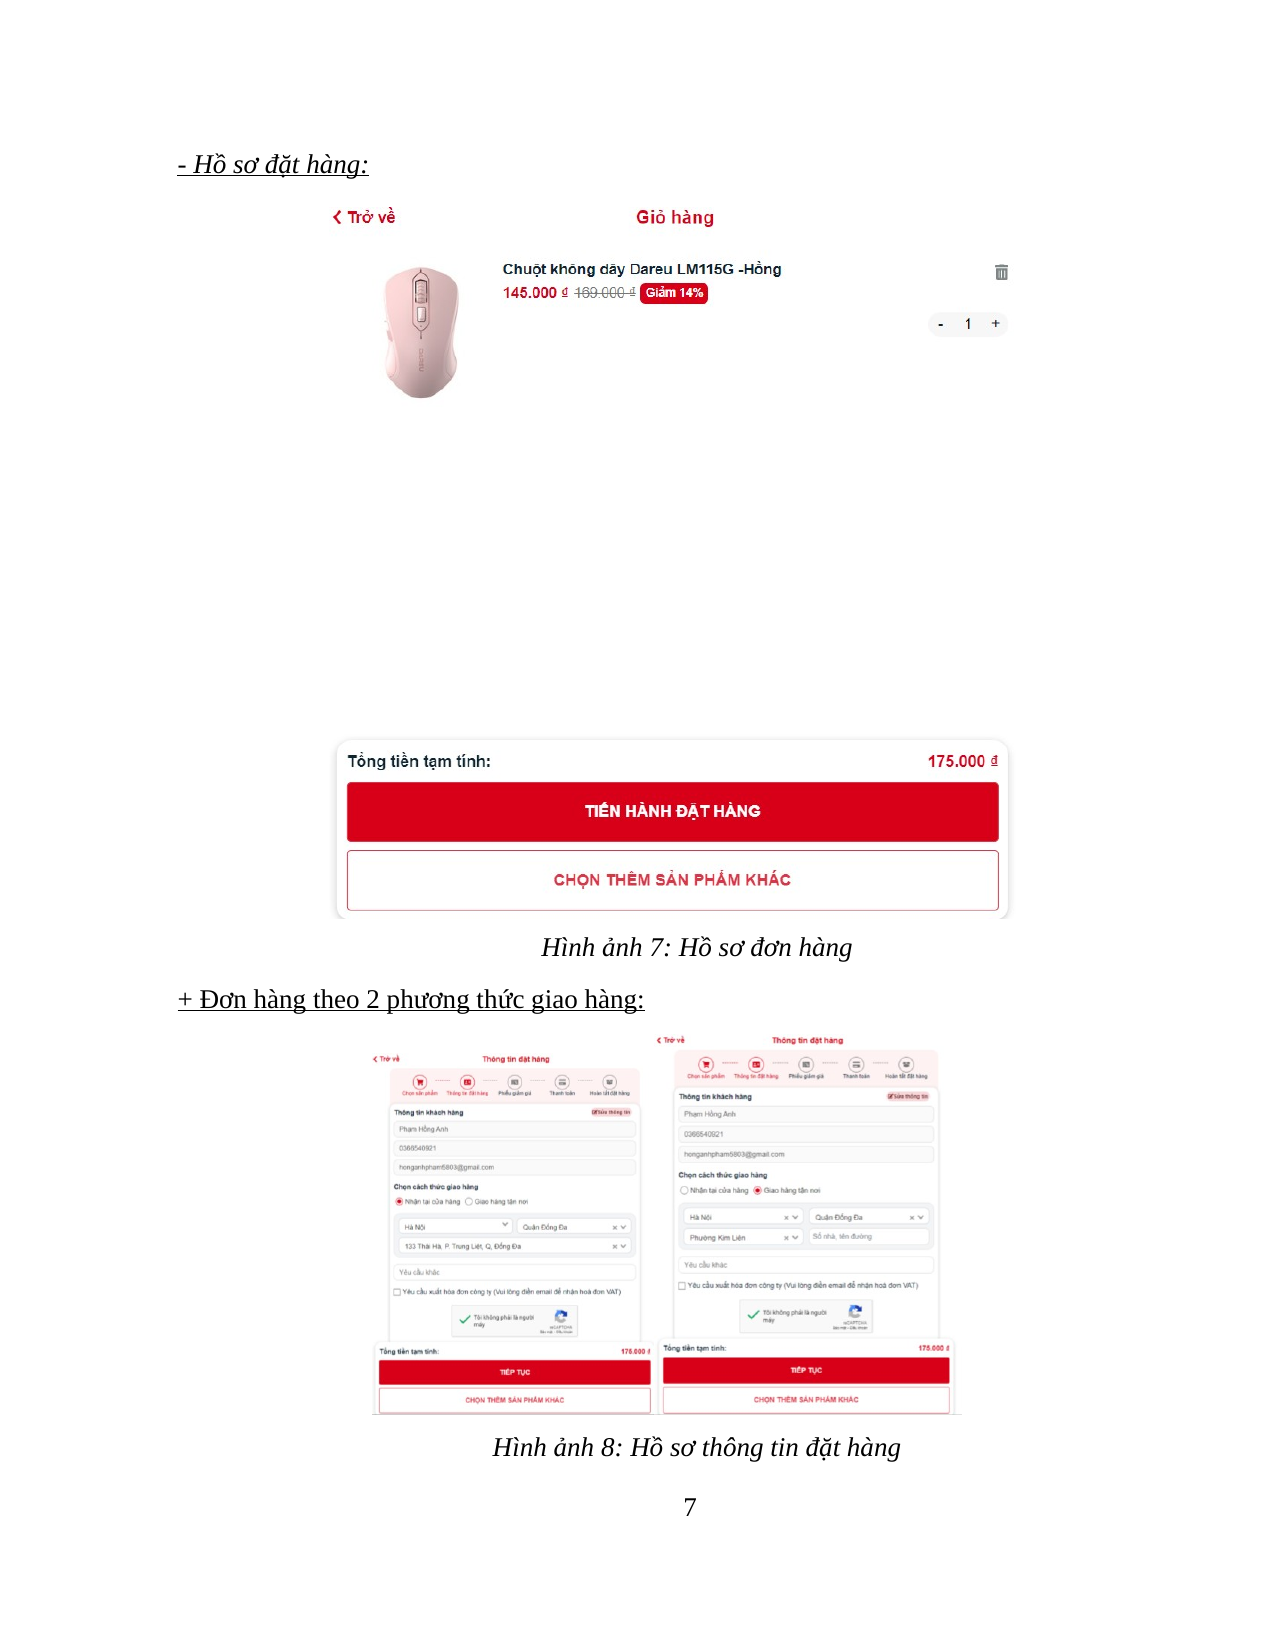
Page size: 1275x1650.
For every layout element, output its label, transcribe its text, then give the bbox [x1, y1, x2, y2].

list Hồ sơ đặt hàng: [177, 148, 1260, 179]
picture [654, 1034, 962, 1047]
text Hình ảnh 8: Hồ sơ thông tin đặt hàng [194, 1047, 1200, 1462]
text + Đơn hàng theo 2 phương thức giao hàng: [177, 983, 1260, 1014]
picture [329, 207, 1016, 919]
